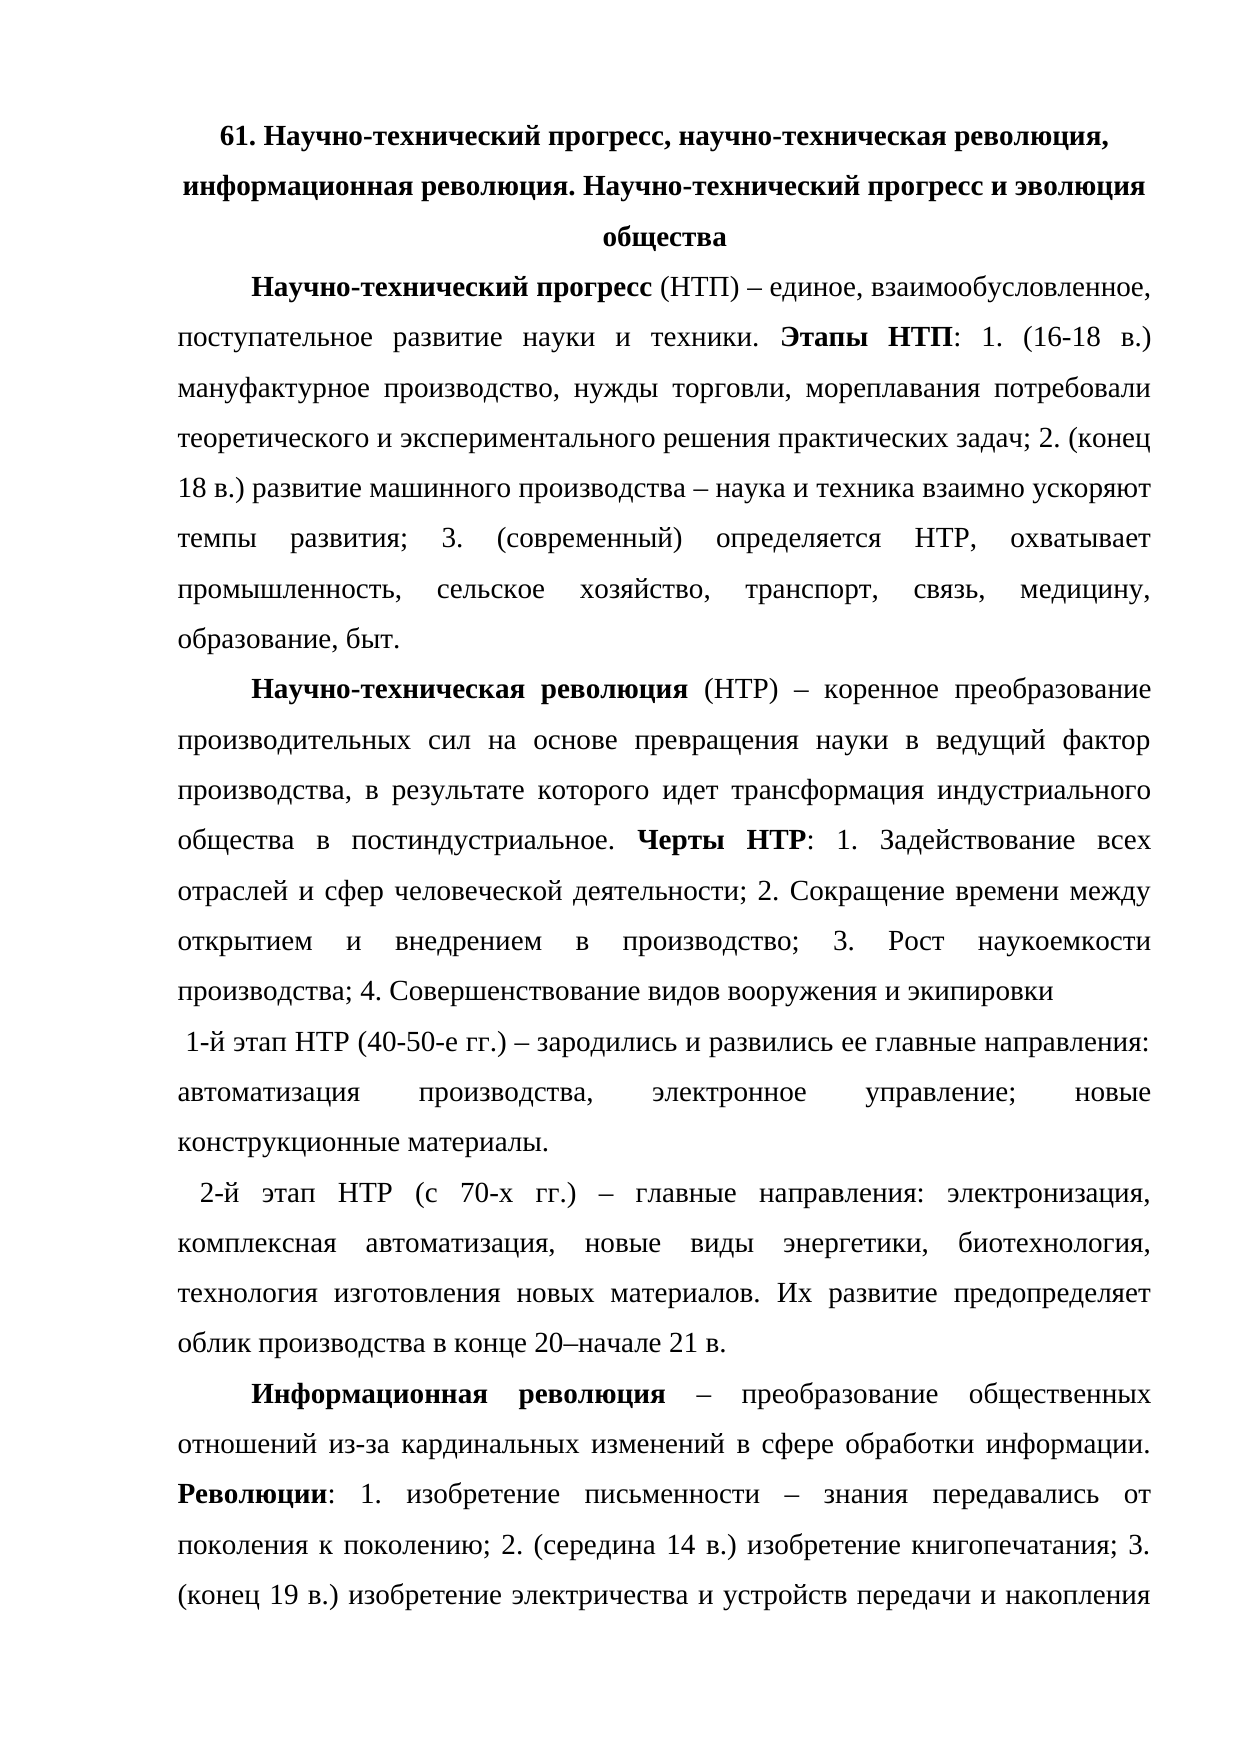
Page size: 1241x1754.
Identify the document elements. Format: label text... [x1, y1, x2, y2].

text 2-й этап НТР (с 70-х гг.) – главные направления: электронизация, комплексная автоматизация, новые виды энергетики, биотехнология, технология изготовления новых материалов. Их развитие предопределяет облик производства в конце 20–начале 21 в. [177, 1175, 1152, 1359]
subtitle Научно-технический прогресс, научно-техническая революция, информационная революция. Научно-технический прогресс и эволюция общества [177, 118, 1152, 252]
text 1-й этап НТР (40-50-е гг.) – зародились и развились ее главные направления: автоматизация производства, электронное управление; новые конструкционные материалы. [177, 1024, 1152, 1158]
text Научно-технический прогресс (НТП) – единое, взаимообусловленное, поступательное развитие науки и техники. Этапы НТП: 1. (16-18 в.) мануфактурное производство, нужды торговли, мореплавания потребовали теоретического и экспериментального решения практических задач; 2. (конец 18 в.) развитие машинного производства – наука и техника взаимно ускоряют темпы развития; 3. (современный) определяется НТР, охватывает промышленность, сельское хозяйство, транспорт, связь, медицину, образование, быт. [177, 269, 1152, 655]
text Научно-техническая революция (НТР) – коренное преобразование производительных сил на основе превращения науки в ведущий фактор производства, в результате которого идет трансформация индустриального общества в постиндустриальное. Черты НТР: 1. Задействование всех отраслей и сфер человеческой деятельности; 2. Сокращение времени между открытием и внедрением в производство; 3. Рост наукоемкости производства; 4. Совершенствование видов вооружения и экипировки [177, 672, 1152, 1007]
